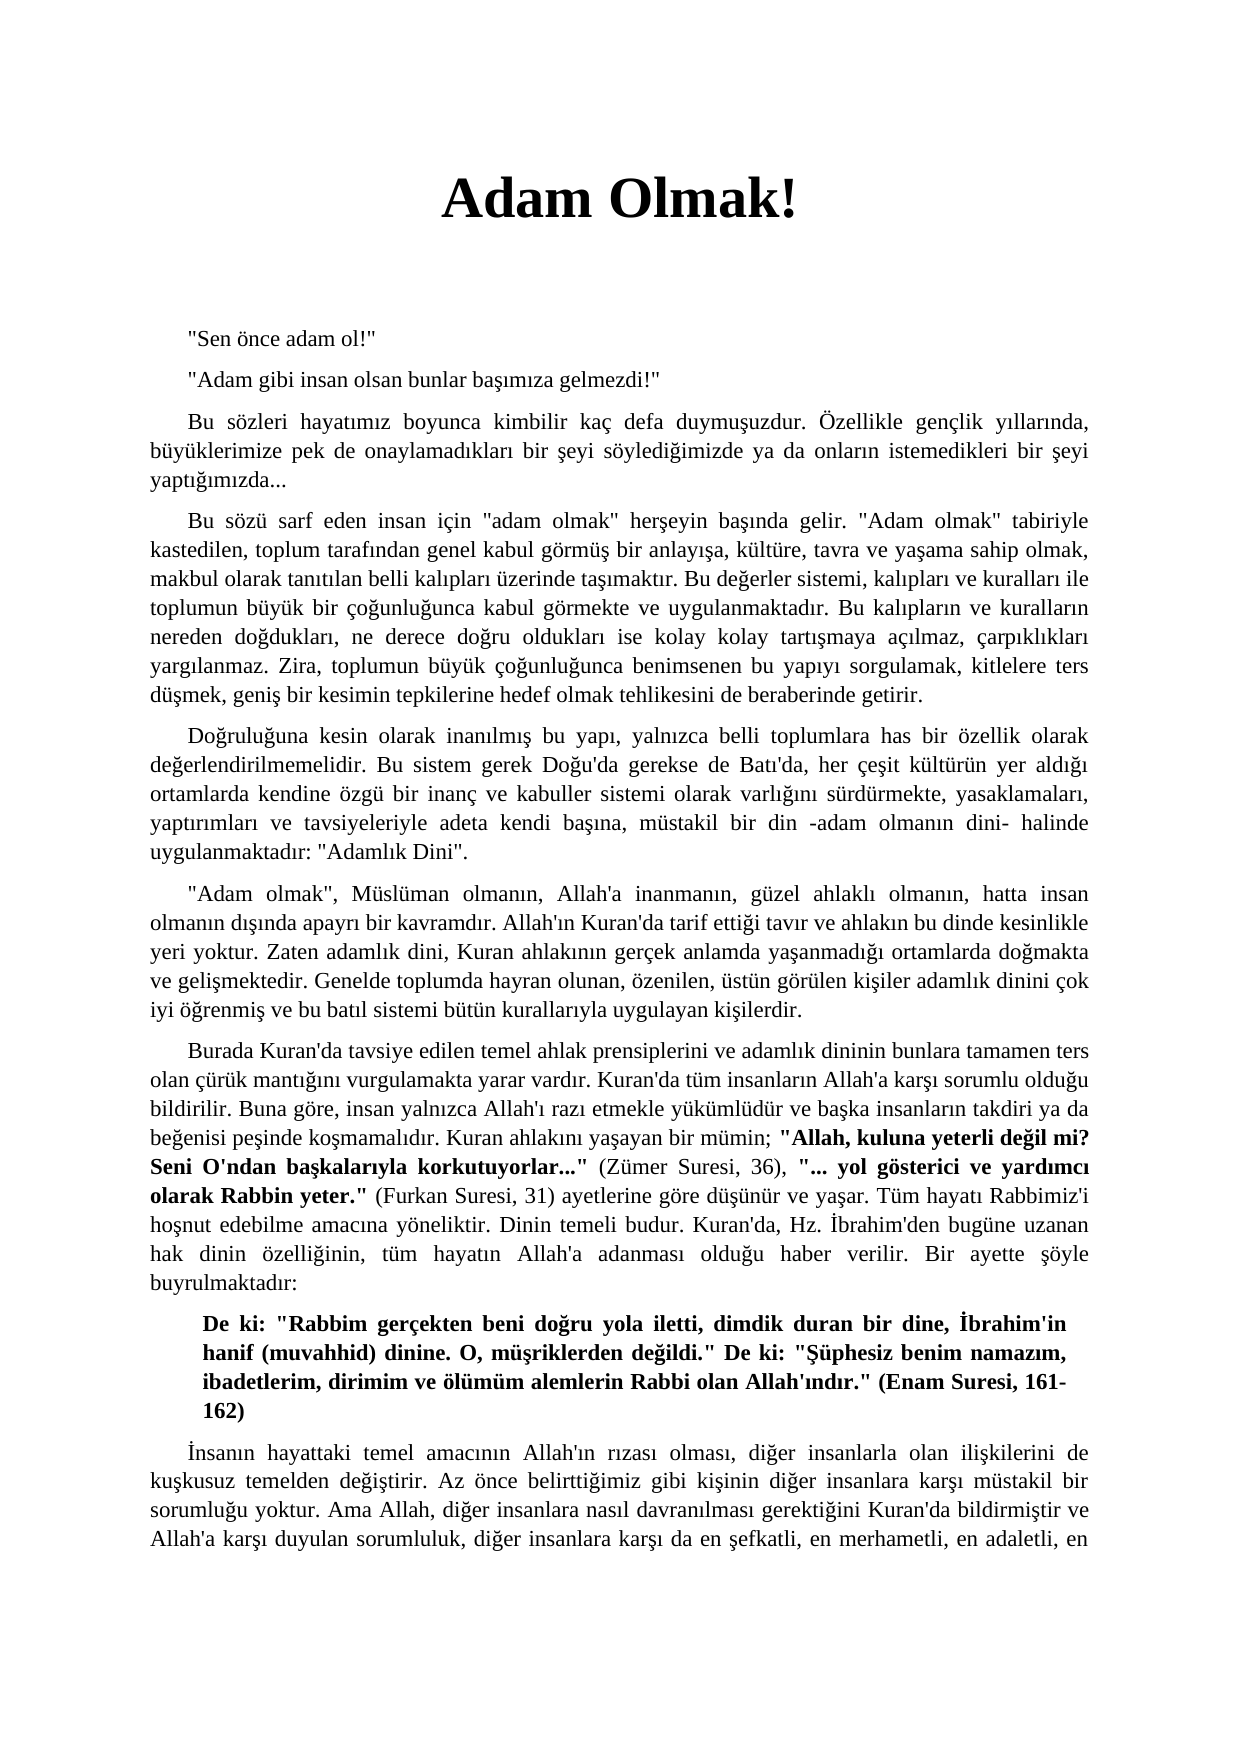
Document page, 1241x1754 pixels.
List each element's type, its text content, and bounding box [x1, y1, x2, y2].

text Bu sözü sarf eden insan için "adam olmak" herşeyin başında gelir. "Adam olmak" tabiriyle kastedilen, toplum tarafından genel kabul görmüş bir anlayışa, kültüre, tavra ve yaşama sahip olmak, makbul olarak tanıtılan belli kalıpları üzerinde taşımaktır. Bu değerler sistemi, kalıpları ve kuralları ile toplumun büyük bir çoğunluğunca kabul görmekte ve uygulanmaktadır. Bu kalıpların ve kuralların nereden doğdukları, ne derece doğru oldukları ise kolay kolay tartışmaya açılmaz, çarpıklıkları yargılanmaz. Zira, toplumun büyük çoğunluğunca benimsenen bu yapıyı sorgulamak, kitlelere ters düşmek, geniş bir kesimin tepkilerine hedef olmak tehlikesini de beraberinde getirir. [150, 507, 1090, 707]
text De ki: "Rabbim gerçekten beni doğru yola iletti, dimdik duran bir dine, İbrahim'in hanif (muvahhid) dinine. O, müşriklerden değildi." De ki: "Şüphesiz benim namazım, ibadetlerim, dirimim ve ölümüm alemlerin Rabbi olan Allah'ındır." (Enam Suresi, 161-162) [202, 1310, 1068, 1423]
text Adam Olmak! [150, 162, 1090, 229]
text Burada Kuran'da tavsiye edilen temel ahlak prensiplerini ve adamlık dininin bunlara tamamen ters olan çürük mantığını vurgulamakta yarar vardır. Kuran'da tüm insanların Allah'a karşı sorumlu olduğu bildirilir. Buna göre, insan yalnızca Allah'ı razı etmekle yükümlüdür ve başka insanların takdiri ya da beğenisi peşinde koşmamalıdır. Kuran ahlakını yaşayan bir mümin; "Allah, kuluna yeterli değil mi? Seni O'ndan başkalarıyla korkutuyorlar..." (Zümer Suresi, 36), "... yol gösterici ve yardımcı olarak Rabbin yeter." (Furkan Suresi, 31) ayetlerine göre düşünür ve yaşar. Tüm hayatı Rabbimiz'i hoşnut edebilme amacına yöneliktir. Dinin temeli budur. Kuran'da, Hz. İbrahim'den bugüne uzanan hak dinin özelliğinin, tüm hayatın Allah'a adanması olduğu haber verilir. Bir ayette şöyle buyrulmaktadır: [150, 1037, 1090, 1295]
text "Sen önce adam ol!" [150, 325, 1090, 351]
text Bu sözleri hayatımız boyunca kimbilir kaç defa duymuşuzdur. Özellikle gençlik yıllarında, büyüklerimize pek de onaylamadıkları bir şeyi söylediğimizde ya da onların istemedikleri bir şeyi yaptığımızda... [150, 408, 1090, 492]
text "Adam gibi insan olsan bunlar başımıza gelmezdi!" [150, 366, 1090, 393]
text Doğruluğuna kesin olarak inanılmış bu yapı, yalnızca belli toplumlara has bir özellik olarak değerlendirilmemelidir. Bu sistem gerek Doğu'da gerekse de Batı'da, her çeşit kültürün yer aldığı ortamlarda kendine özgü bir inanç ve kabuller sistemi olarak varlığını sürdürmekte, yasaklamaları, yaptırımları ve tavsiyeleriyle adeta kendi başına, müstakil bir din -adam olmanın dini- halinde uygulanmaktadır: "Adamlık Dini". [150, 722, 1090, 865]
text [150, 1438, 1090, 1552]
text "Adam olmak", Müslüman olmanın, Allah'a inanmanın, güzel ahlaklı olmanın, hatta insan olmanın dışında apayrı bir kavramdır. Allah'ın Kuran'da tarif ettiği tavır ve ahlakın bu dinde kesinlikle yeri yoktur. Zaten adamlık dini, Kuran ahlakının gerçek anlamda yaşanmadığı ortamlarda doğmakta ve gelişmektedir. Genelde toplumda hayran olunan, özenilen, üstün görülen kişiler adamlık dinini çok iyi öğrenmiş ve bu batıl sistemi bütün kurallarıyla uygulayan kişilerdir. [150, 880, 1090, 1022]
